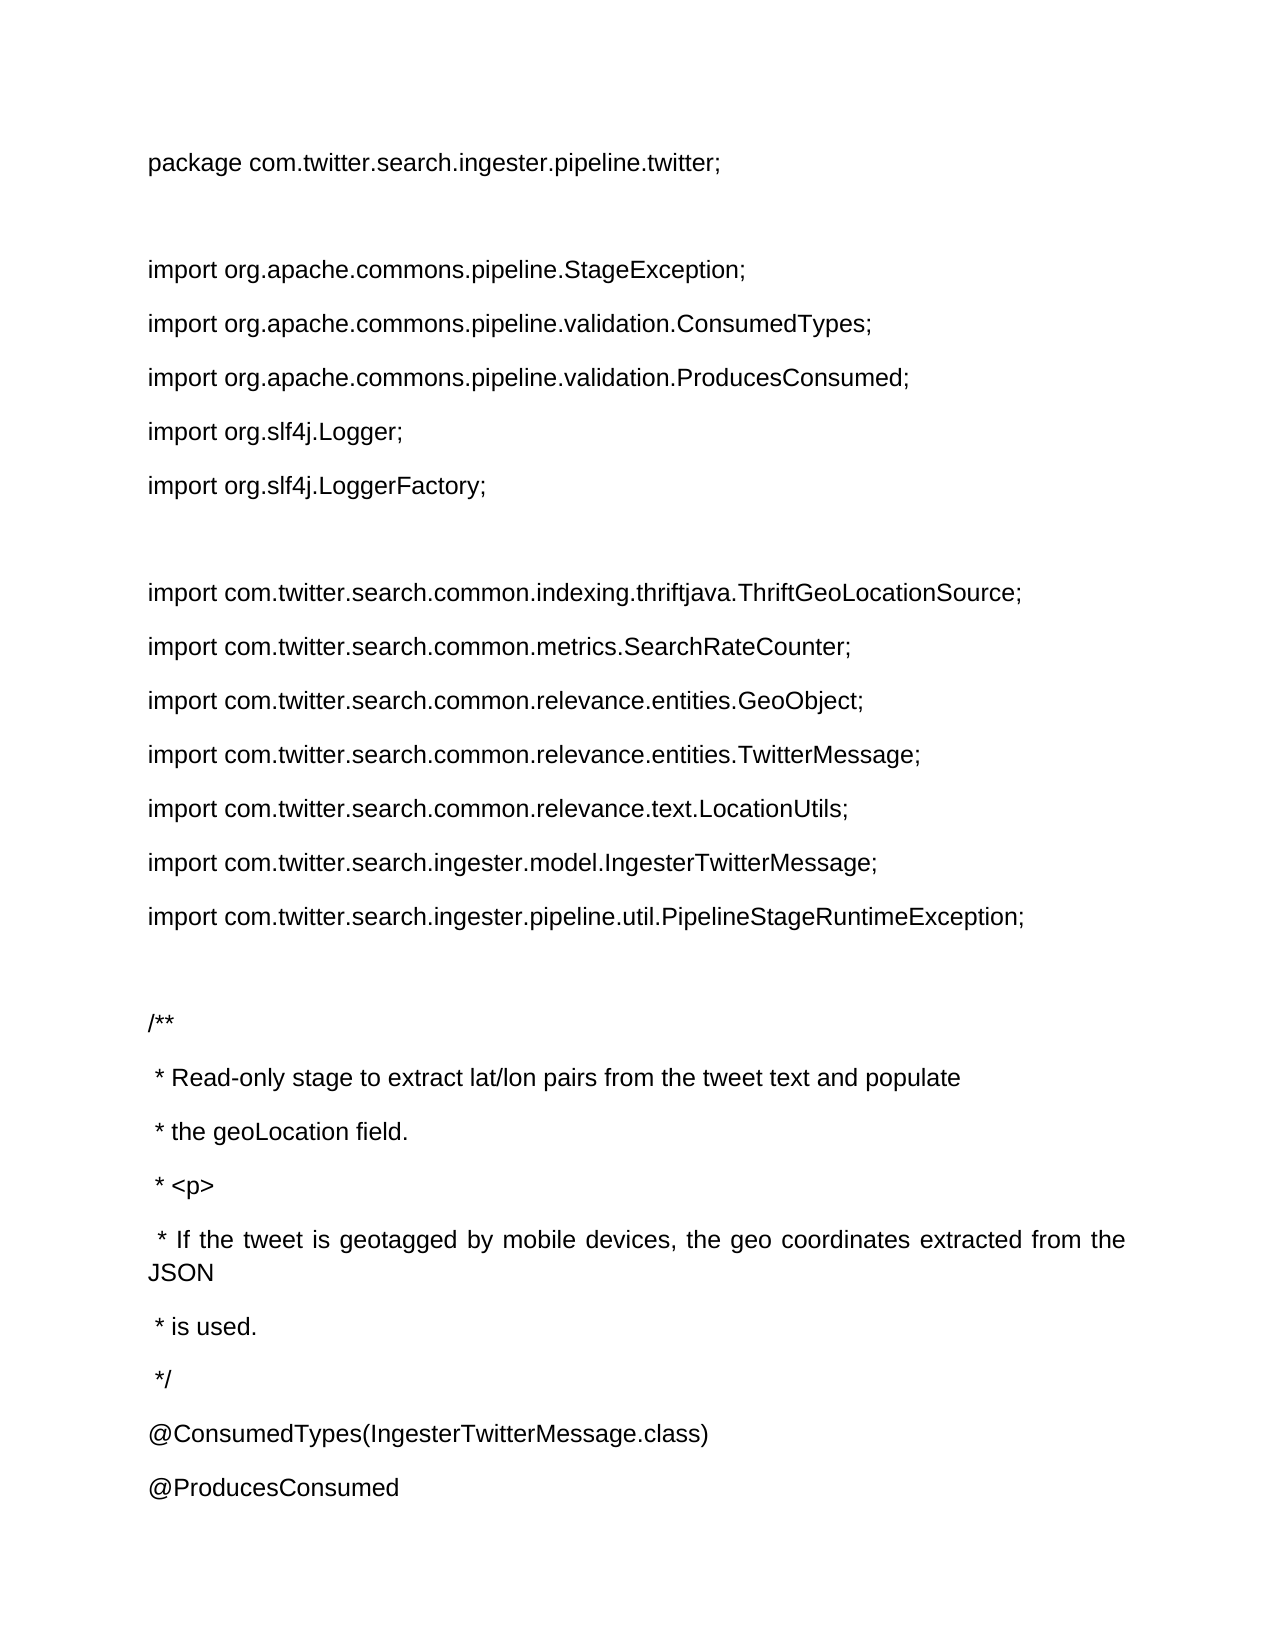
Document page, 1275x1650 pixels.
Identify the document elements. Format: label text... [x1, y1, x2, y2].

text * is used. [148, 1312, 1127, 1340]
text import org.apache.commons.pipeline.StageException; [148, 255, 1127, 284]
text * If the tweet is geotagged by mobile devices, the geo coordinates extracted from the JSON [148, 1225, 1127, 1286]
text import com.twitter.search.ingester.pipeline.util.PipelineStageRuntimeException; [148, 902, 1127, 930]
text import org.apache.commons.pipeline.validation.ProducesConsumed; [148, 363, 1127, 392]
text /** [148, 1009, 1127, 1038]
text import com.twitter.search.ingester.model.IngesterTwitterMessage; [148, 848, 1127, 876]
text @ProducesConsumed [148, 1473, 1127, 1502]
text */ [148, 1365, 1127, 1394]
text * Read-only stage to extract lat/lon pairs from the tweet text and populate [148, 1063, 1127, 1092]
text package com.twitter.search.ingester.pipeline.twitter; [148, 148, 1127, 176]
text import com.twitter.search.common.indexing.thriftjava.ThriftGeoLocationSource; [148, 578, 1127, 607]
text import org.apache.commons.pipeline.validation.ConsumedTypes; [148, 309, 1127, 338]
text import org.slf4j.Logger; [148, 417, 1127, 446]
text import com.twitter.search.common.metrics.SearchRateCounter; [148, 632, 1127, 661]
text import com.twitter.search.common.relevance.entities.TwitterMessage; [148, 740, 1127, 769]
text import com.twitter.search.common.relevance.entities.GeoObject; [148, 686, 1127, 715]
text @ConsumedTypes(IngesterTwitterMessage.class) [148, 1419, 1127, 1448]
text * the geoLocation field. [148, 1117, 1127, 1146]
text import org.slf4j.LoggerFactory; [148, 471, 1127, 499]
text import com.twitter.search.common.relevance.text.LocationUtils; [148, 794, 1127, 823]
text * <p> [148, 1171, 1127, 1199]
